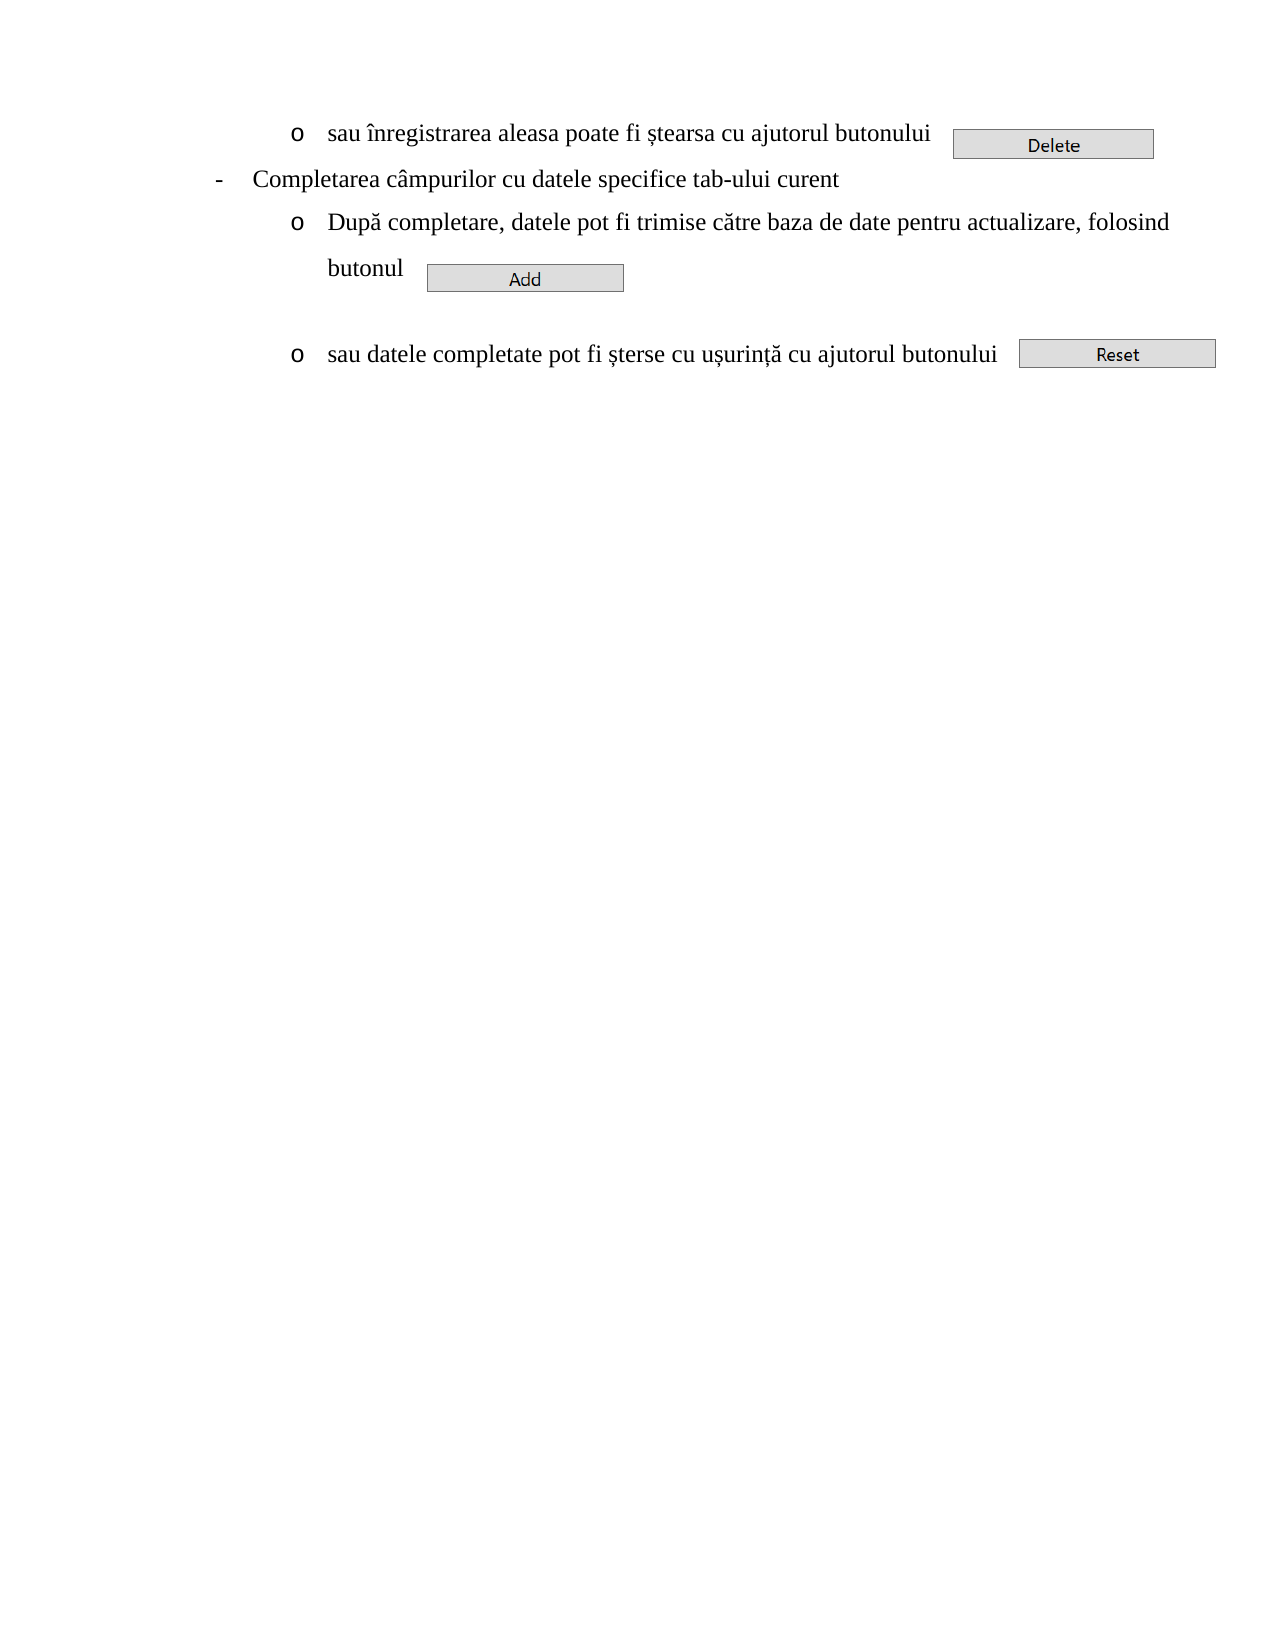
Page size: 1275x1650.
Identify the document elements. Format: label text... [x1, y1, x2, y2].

list Completarea câmpurilor cu datele specifice tab-ului curent [215, 164, 1186, 193]
list sau înregistrarea aleasa poate fi ștearsa cu ajutorul butonului [290, 118, 1186, 149]
list sau datele completate pot fi șterse cu ușurință cu ajutorul butonului [290, 339, 1016, 370]
picture [424, 260, 627, 295]
picture [1016, 336, 1219, 371]
list După completare, datele pot fi trimise către baza de date pentru actualizare, folosind butonul [290, 207, 1186, 281]
picture [950, 126, 1156, 161]
